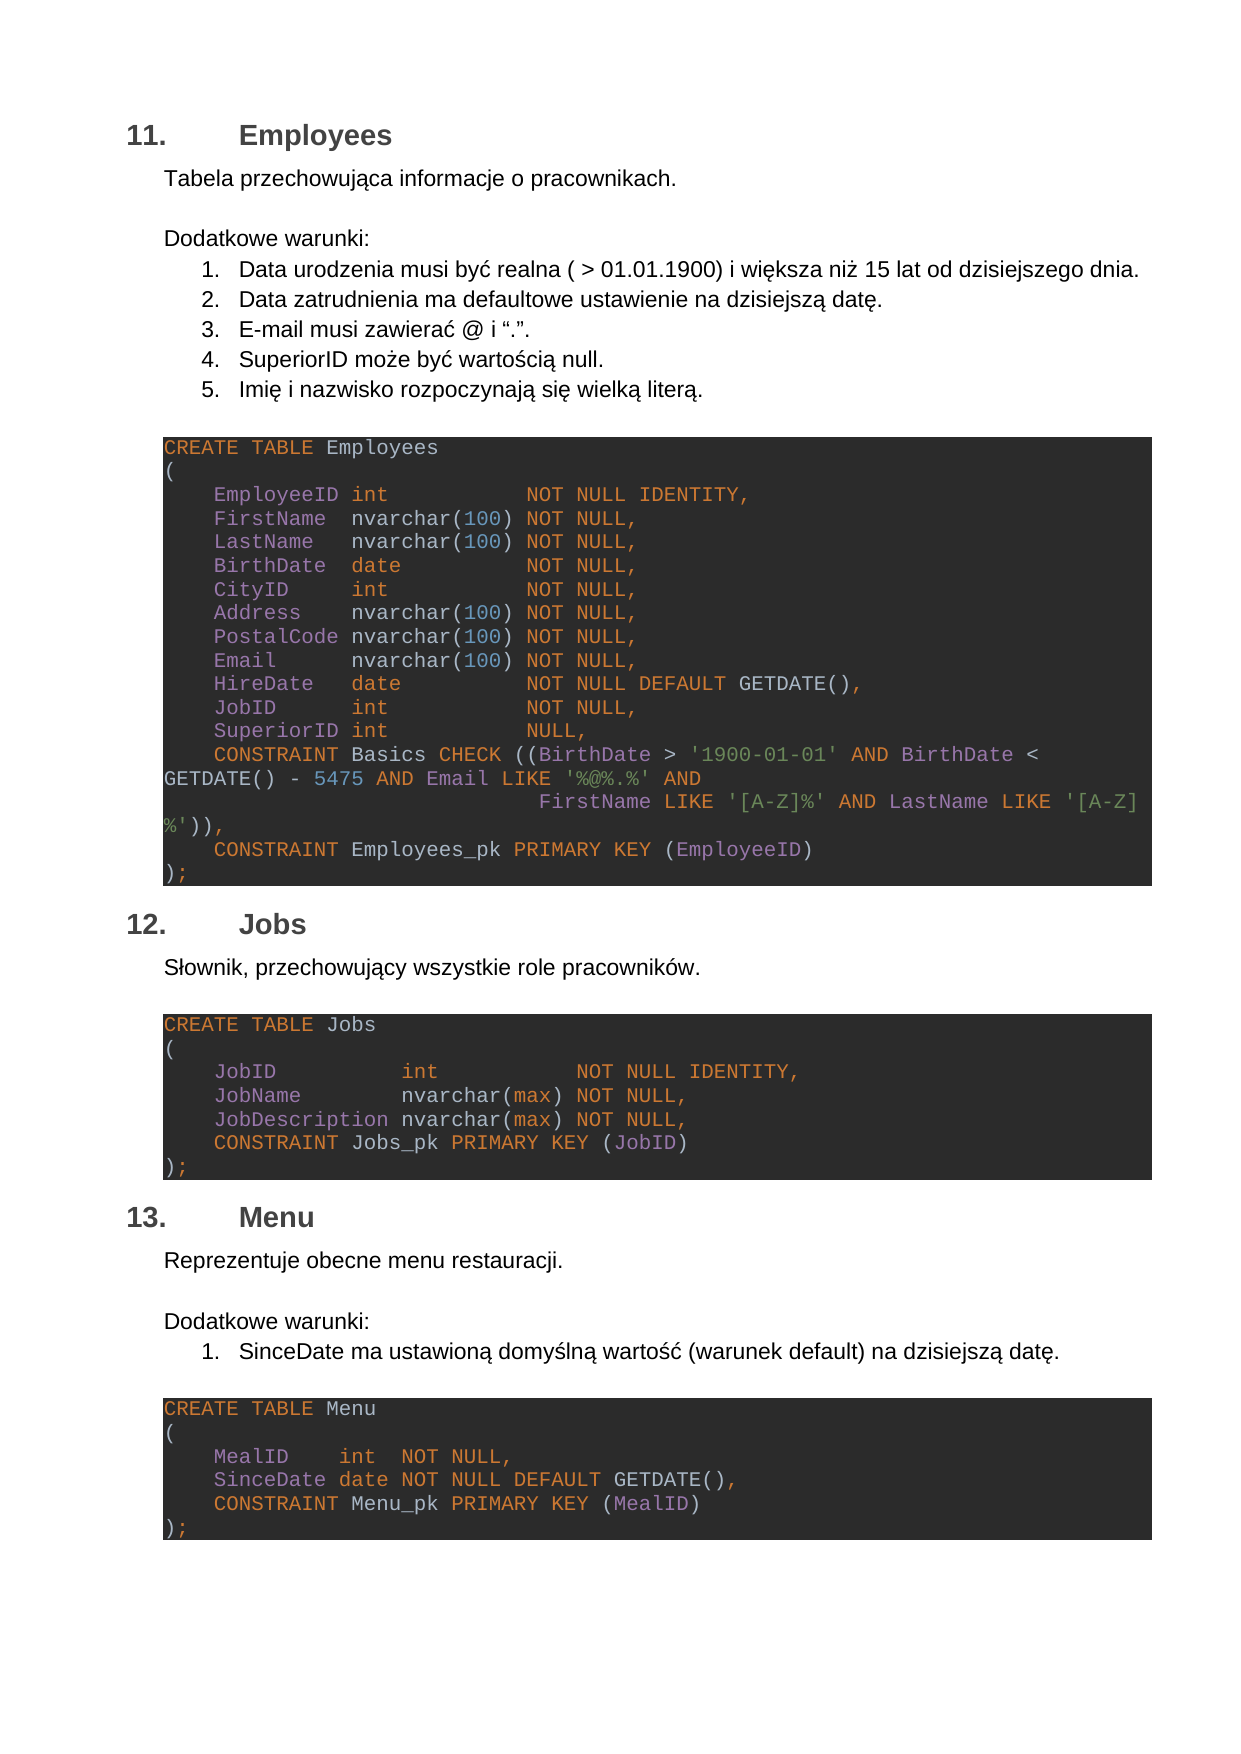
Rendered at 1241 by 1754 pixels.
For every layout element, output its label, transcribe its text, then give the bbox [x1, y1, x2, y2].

text Dodatkowe warunki: [88, 1308, 1152, 1334]
list Imię i nazwisko rozpoczynają się wielką literą. [201, 376, 1152, 403]
text Dodatkowe warunki: [88, 225, 1152, 252]
list SinceDate ma ustawioną domyślną wartość (warunek default) na dzisiejszą datę. [201, 1338, 1152, 1364]
text Tabela przechowująca informacje o pracownikach. [88, 165, 1152, 191]
text CREATE TABLE Jobs ( JobID int NOT NULL IDENTITY, JobName nvarchar(max) NOT NULL, JobDescription nvarchar(max) NOT NULL, CONSTRAINT Jobs_pk PRIMARY KEY (JobID) ); [163, 1014, 1152, 1180]
text Słownik, przechowujący wszystkie role pracowników. [88, 954, 1152, 980]
text CREATE TABLE Employees ( EmployeeID int NOT NULL IDENTITY, FirstName nvarchar(100) NOT NULL, LastName nvarchar(100) NOT NULL, BirthDate date NOT NULL, CityID int NOT NULL, Address nvarchar(100) NOT NULL, PostalCode nvarchar(100) NOT NULL, Email nvarchar(100) NOT NULL, HireDate date NOT NULL DEFAULT GETDATE(), JobID int NOT NULL, SuperiorID int NULL, CONSTRAINT Basics CHECK ((BirthDate > '1900-01-01' AND BirthDate < GETDATE() - 5475 AND Email LIKE '%@%.%' AND FirstName LIKE '[A-Z]%' AND LastName LIKE '[A-Z]%')), CONSTRAINT Employees_pk PRIMARY KEY (EmployeeID) ); [163, 437, 1152, 886]
subtitle Jobs [126, 907, 1152, 940]
text CREATE TABLE Menu ( MealID int NOT NULL, SinceDate date NOT NULL DEFAULT GETDATE(), CONSTRAINT Menu_pk PRIMARY KEY (MealID) ); [163, 1398, 1152, 1540]
subtitle Employees [126, 118, 1152, 152]
list SuperiorID może być wartością null. [201, 346, 1152, 372]
subtitle Menu [126, 1201, 1152, 1234]
list Data zatrudnienia ma defaultowe ustawienie na dzisiejszą datę. [201, 286, 1152, 312]
list E-mail musi zawierać @ i “.”. [201, 316, 1152, 342]
text Reprezentuje obecne menu restauracji. [88, 1247, 1152, 1274]
list Data urodzenia musi być realna ( > 01.01.1900) i większa niż 15 lat od dzisiejszego dnia. [201, 256, 1152, 282]
